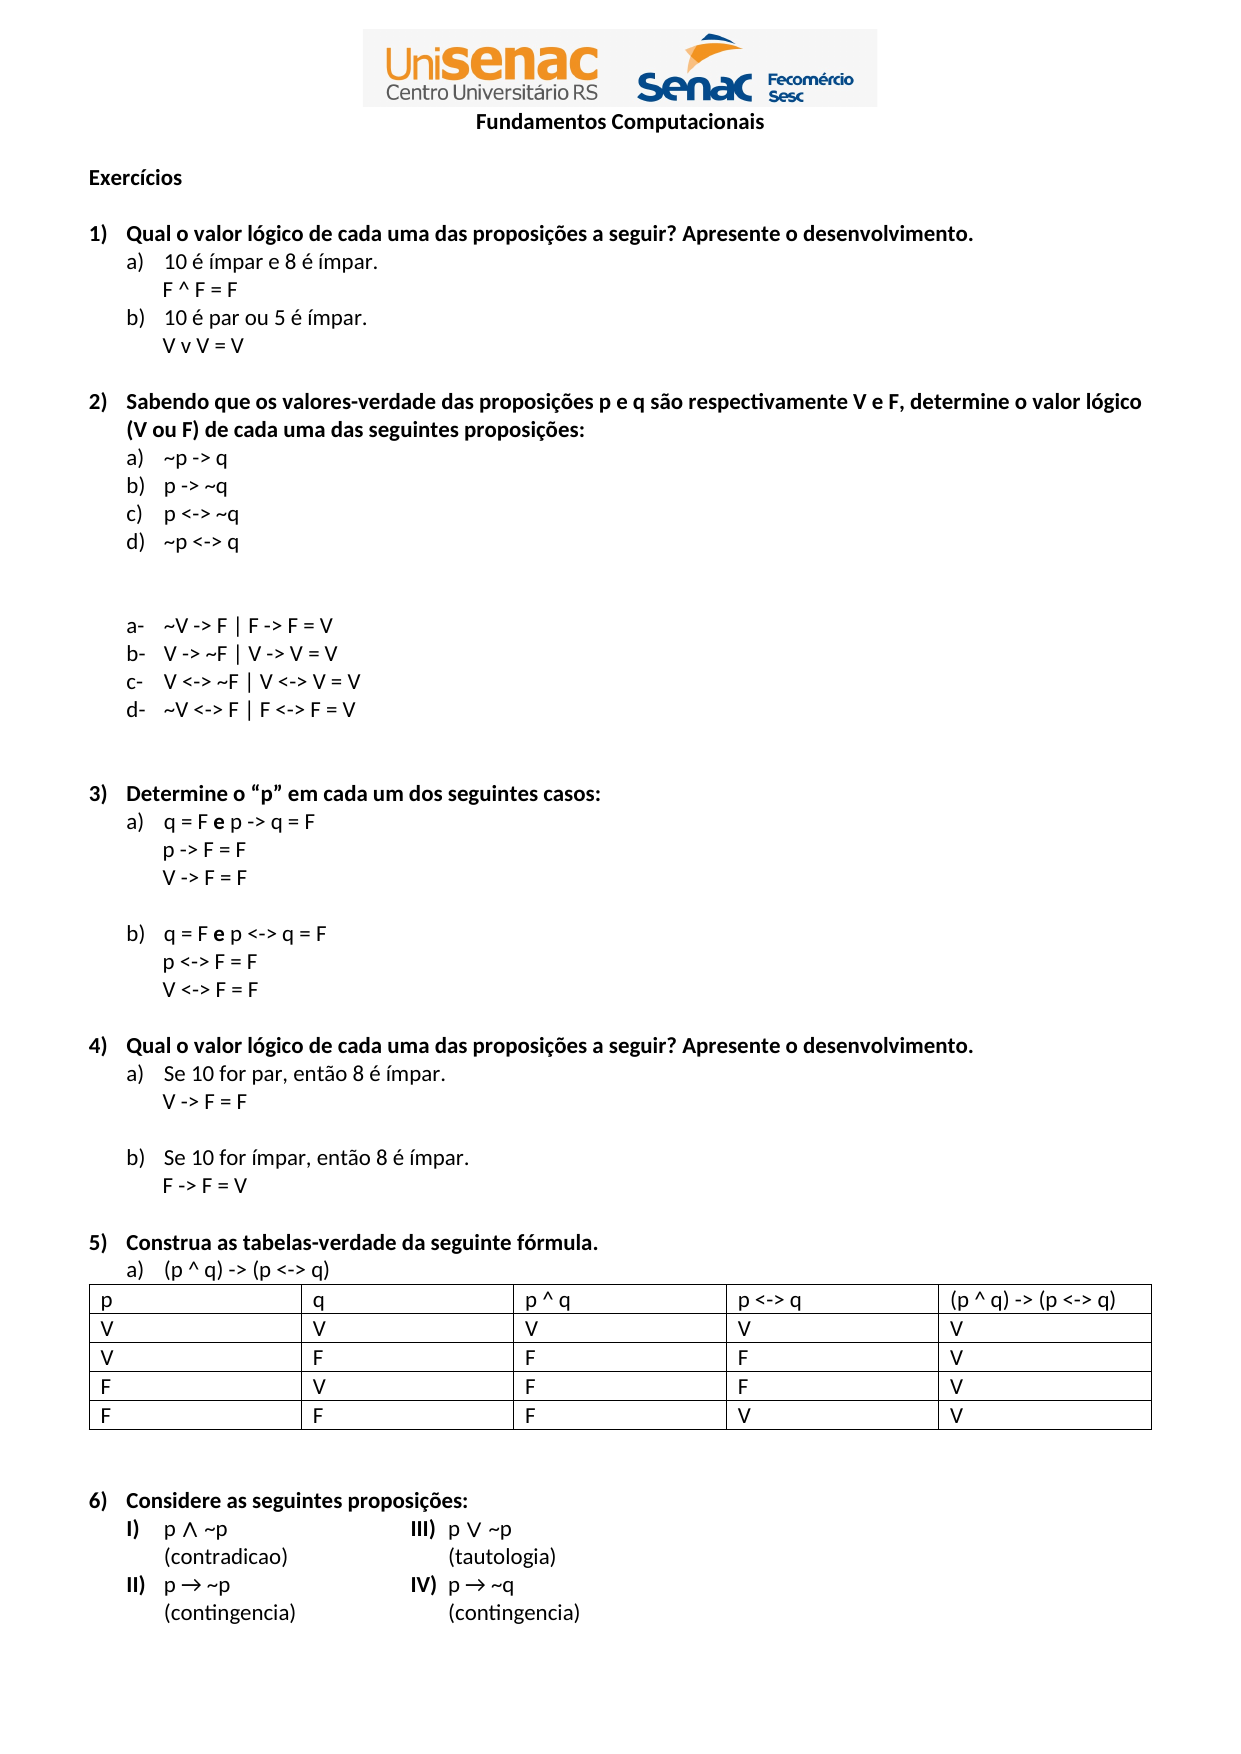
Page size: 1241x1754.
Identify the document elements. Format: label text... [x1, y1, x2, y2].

list p -> ~q [126, 471, 299, 499]
title Fundamentos Computacionais [89, 107, 1152, 135]
text F ^ F = F [89, 275, 1152, 303]
table_cell V [90, 1343, 301, 1371]
table_cell V [302, 1372, 513, 1400]
table_cell F [90, 1401, 301, 1429]
list p <-> ~q [126, 499, 299, 527]
list Qual o valor lógico de cada uma das proposições a seguir? Apresente o desenvolvimento. [89, 1031, 1152, 1059]
text Exercícios [89, 163, 1152, 191]
table_cell F [727, 1372, 938, 1400]
text V v V = V [162, 331, 1152, 359]
list Determine o “p” em cada um dos seguintes casos: [89, 779, 1152, 807]
table_header p [90, 1285, 301, 1313]
text V <-> F = F [162, 975, 1152, 1003]
table_header p ^ q [514, 1285, 726, 1313]
list Se 10 for par, então 8 é ímpar. [126, 1059, 1152, 1087]
table_cell F [302, 1343, 513, 1371]
list ~p <-> q [126, 527, 299, 555]
table_cell V [514, 1314, 726, 1342]
list (p ^ q) -> (p <-> q) [126, 1256, 1152, 1284]
list 10 é ímpar e 8 é ímpar. [126, 247, 1152, 275]
table_cell F [514, 1401, 726, 1429]
table_cell F [90, 1372, 301, 1400]
text F -> F = V [162, 1172, 1152, 1199]
list q = F e p <-> q = F [126, 919, 1152, 947]
table_cell F [302, 1401, 513, 1429]
list ~V -> F | F -> F = V [126, 611, 1152, 639]
text V -> F = F [162, 1087, 1152, 1116]
list V <-> ~F | V <-> V = V [126, 667, 1152, 695]
table_cell V [727, 1314, 938, 1342]
list Construa as tabelas-verdade da seguinte fórmula. [89, 1228, 1152, 1256]
table_cell F [514, 1372, 726, 1400]
text p -> F = F [162, 835, 1152, 863]
table_cell V [90, 1314, 301, 1342]
table_cell F [727, 1343, 938, 1371]
table_cell F [514, 1343, 726, 1371]
list p → ~p (contingencia) [126, 1571, 299, 1627]
list p ∨ ~p (tautologia) [410, 1514, 583, 1571]
table_cell V [939, 1401, 1151, 1429]
list p → ~q (contingencia) [410, 1571, 583, 1627]
list Considere as seguintes proposições: [89, 1486, 1152, 1514]
text V -> F = F [162, 863, 1152, 891]
table_header q [302, 1285, 513, 1313]
list Sabendo que os valores-verdade das proposições p e q são respectivamente V e F, determine o valor lógico (V ou F) de cada uma das seguintes proposições: [89, 387, 1152, 443]
list 10 é par ou 5 é ímpar. [126, 303, 1152, 331]
text p <-> F = F [162, 947, 1152, 975]
list Se 10 for ímpar, então 8 é ímpar. [126, 1143, 1152, 1172]
picture [362, 29, 878, 107]
table_header p <-> q [727, 1285, 938, 1313]
list q = F e p -> q = F [126, 807, 1152, 835]
table_cell V [727, 1401, 938, 1429]
table_cell V [939, 1314, 1151, 1342]
list Qual o valor lógico de cada uma das proposições a seguir? Apresente o desenvolvimento. [89, 219, 1152, 247]
table_header (p ^ q) -> (p <-> q) [939, 1285, 1151, 1313]
list ~V <-> F | F <-> F = V [126, 695, 1152, 723]
list V -> ~F | V -> V = V [126, 639, 1152, 667]
table_cell V [939, 1343, 1151, 1371]
table_cell V [302, 1314, 513, 1342]
table_cell V [939, 1372, 1151, 1400]
list ~p -> q [126, 443, 299, 471]
list p ∧ ~p (contradicao) [126, 1514, 299, 1571]
